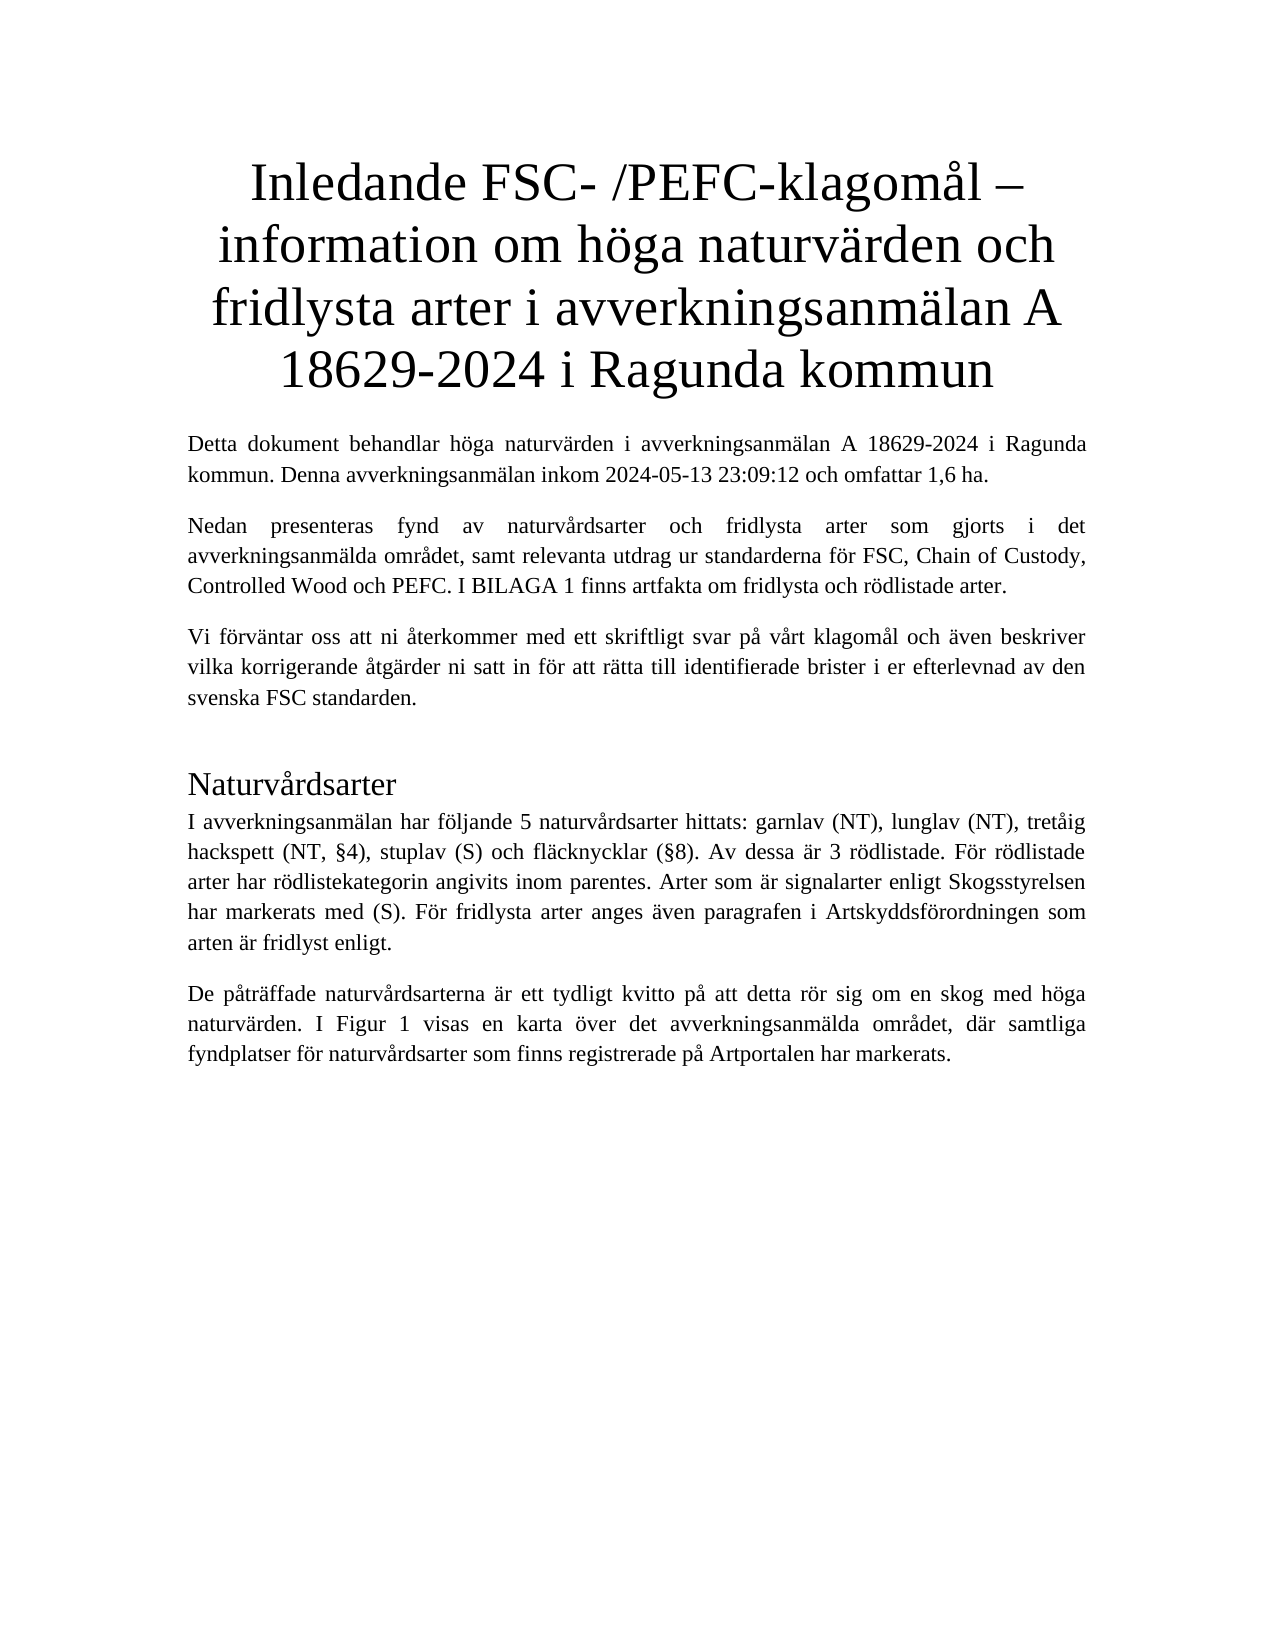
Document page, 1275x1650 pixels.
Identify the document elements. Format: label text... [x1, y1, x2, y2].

text Vi förväntar oss att ni återkommer med ett skriftligt svar på vårt klagomål och även beskriver vilka korrigerande åtgärder ni satt in för att rätta till identifierade brister i er efterlevnad av den svenska FSC standarden. [187, 623, 1087, 710]
text De påträffade naturvårdsarterna är ett tydligt kvitto på att detta rör sig om en skog med höga naturvärden. I Figur 1 visas en karta över det avverkningsanmälda området, där samtliga fyndplatser för naturvårdsarter som finns registrerade på Artportalen har markerats. [187, 980, 1087, 1066]
text Nedan presenteras fynd av naturvårdsarter och fridlysta arter som gjorts i det avverkningsanmälda området, samt relevanta utdrag ur standarderna för FSC, Chain of Custody, Controlled Wood och PEFC. I BILAGA 1 finns artfakta om fridlysta och rödlistade arter. [187, 512, 1087, 598]
title Inledande FSC- /PEFC-klagomål – information om höga naturvärden och fridlysta arter i avverkningsanmälan A 18629-2024 i Ragunda kommun [187, 150, 1087, 399]
subtitle Naturvårdsarter [187, 764, 1087, 802]
text I avverkningsanmälan har följande 5 naturvårdsarter hittats: garnlav (NT), lunglav (NT), tretåig hackspett (NT, §4), stuplav (S) och fläcknycklar (§8). Av dessa är 3 rödlistade. För rödlistade arter har rödlistekategorin angivits inom parentes. Arter som är signalarter enligt Skogsstyrelsen har markerats med (S). För fridlysta arter anges även paragrafen i Artskyddsförordningen som arten är fridlyst enligt. [187, 808, 1087, 955]
text Detta dokument behandlar höga naturvärden i avverkningsanmälan A 18629-2024 i Ragunda kommun. Denna avverkningsanmälan inkom 2024-05-13 23:09:12 och omfattar 1,6 ha. [187, 430, 1087, 487]
